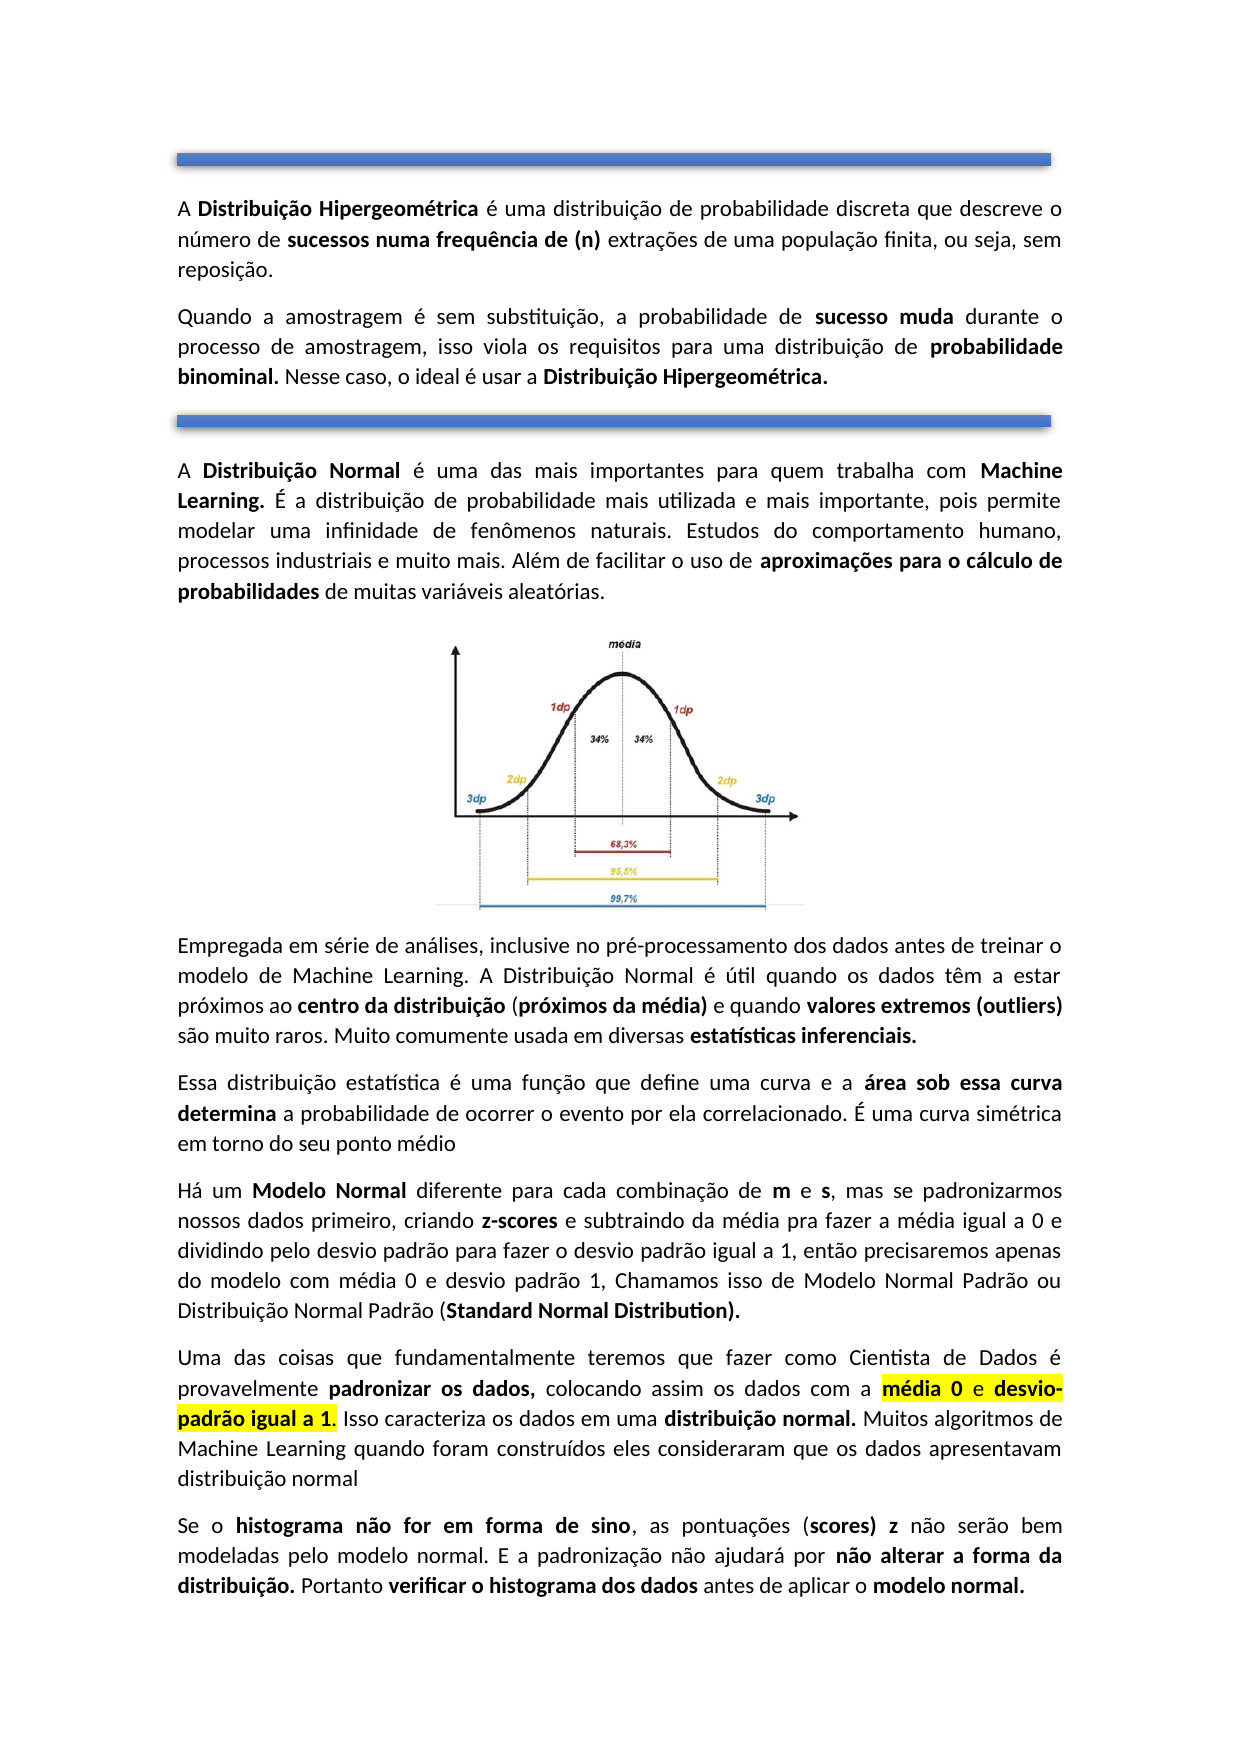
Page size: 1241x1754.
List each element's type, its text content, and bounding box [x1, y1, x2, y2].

text Essa distribuição estatística é uma função que define uma curva e a área sob essa curva determina a probabilidade de ocorrer o evento por ela correlacionado. É uma curva simétrica em torno do seu ponto médio [177, 1068, 1063, 1157]
text A Distribuição Hipergeométrica é uma distribuição de probabilidade discreta que descreve o número de sucessos numa frequência de (n) extrações de uma população finita, ou seja, sem reposição. [177, 194, 1063, 283]
text Empregada em série de análises, inclusive no pré-processamento dos dados antes de treinar o modelo de Machine Learning. A Distribuição Normal é útil quando os dados têm a estar próximos ao centro da distribuição (próximos da média) e quando valores extremos (outliers) são muito raros. Muito comumente usada em diversas estatísticas inferenciais. [177, 931, 1063, 1049]
text Uma das coisas que fundamentalmente teremos que fazer como Cientista de Dados é provavelmente padronizar os dados, colocando assim os dados com a média 0 e desvio-padrão igual a 1. Isso caracteriza os dados em uma distribuição normal. Muitos algoritmos de Machine Learning quando foram construídos eles consideraram que os dados apresentavam distribuição normal [177, 1343, 1063, 1492]
text Quando a amostragem é sem substituição, a probabilidade de sucesso muda durante o processo de amostragem, isso viola os requisitos para uma distribuição de probabilidade binominal. Nesse caso, o ideal é usar a Distribuição Hipergeométrica. [177, 302, 1063, 390]
text Se o histograma não for em forma de sino, as pontuações (scores) z não serão bem modeladas pelo modelo normal. E a padronização não ajudará por não alterar a forma da distribuição. Portanto verificar o histograma dos dados antes de aplicar o modelo normal. [177, 1511, 1063, 1599]
text A Distribuição Normal é uma das mais importantes para quem trabalha com Machine Learning. É a distribuição de probabilidade mais utilizada e mais importante, pois permite modelar uma infinidade de fenômenos naturais. Estudos do comportamento humano, processos industriais e muito mais. Além de facilitar o uso de aproximações para o cálculo de probabilidades de muitas variáveis aleatórias. [177, 456, 1063, 605]
text Há um Modelo Normal diferente para cada combinação de m e s, mas se padronizarmos nossos dados primeiro, criando z-scores e subtraindo da média pra fazer a média igual a 0 e dividindo pelo desvio padrão para fazer o desvio padrão igual a 1, então precisaremos apenas do modelo com média 0 e desvio padrão 1, Chamamos isso de Modelo Normal Padrão ou Distribuição Normal Padrão (Standard Normal Distribution). [177, 1176, 1063, 1324]
picture [435, 623, 805, 912]
